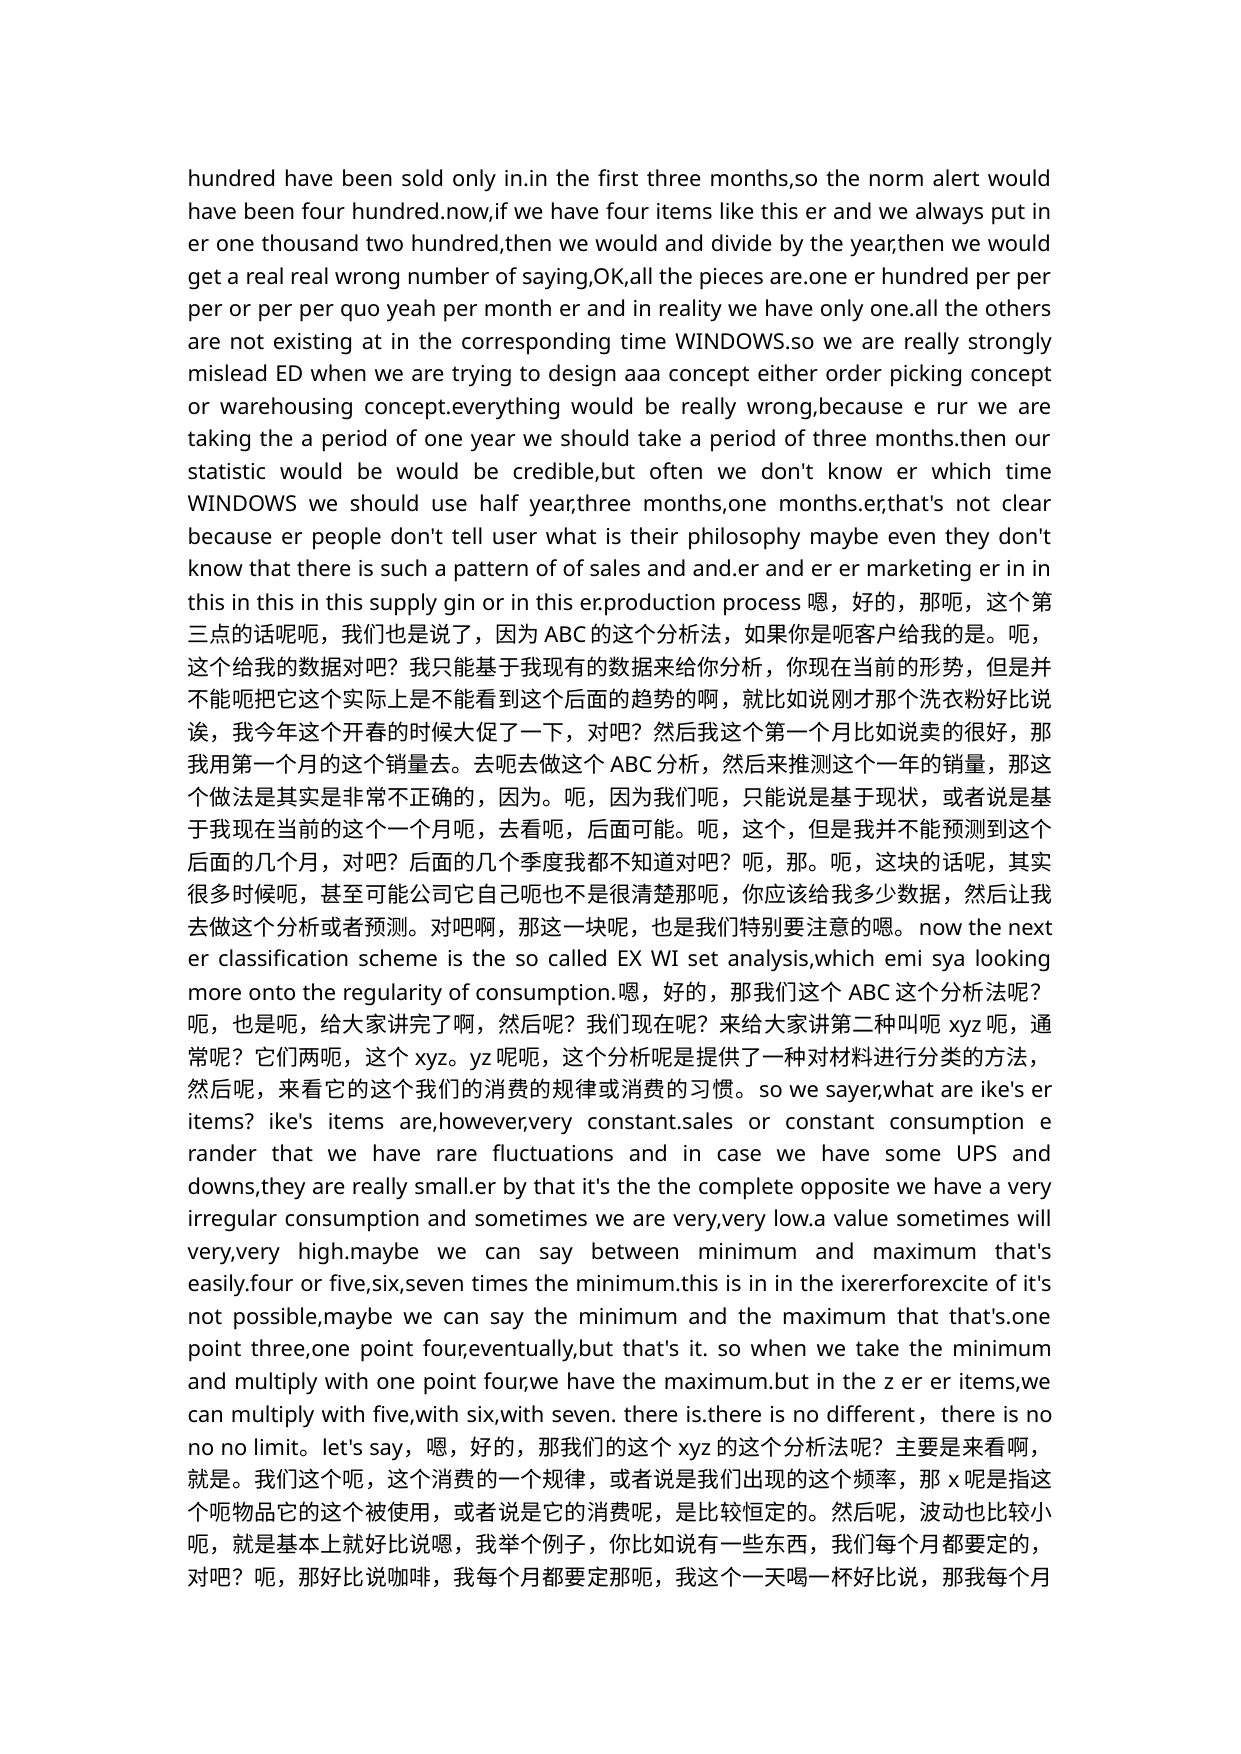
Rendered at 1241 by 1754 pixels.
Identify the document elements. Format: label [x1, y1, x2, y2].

text [187, 162, 1053, 1592]
